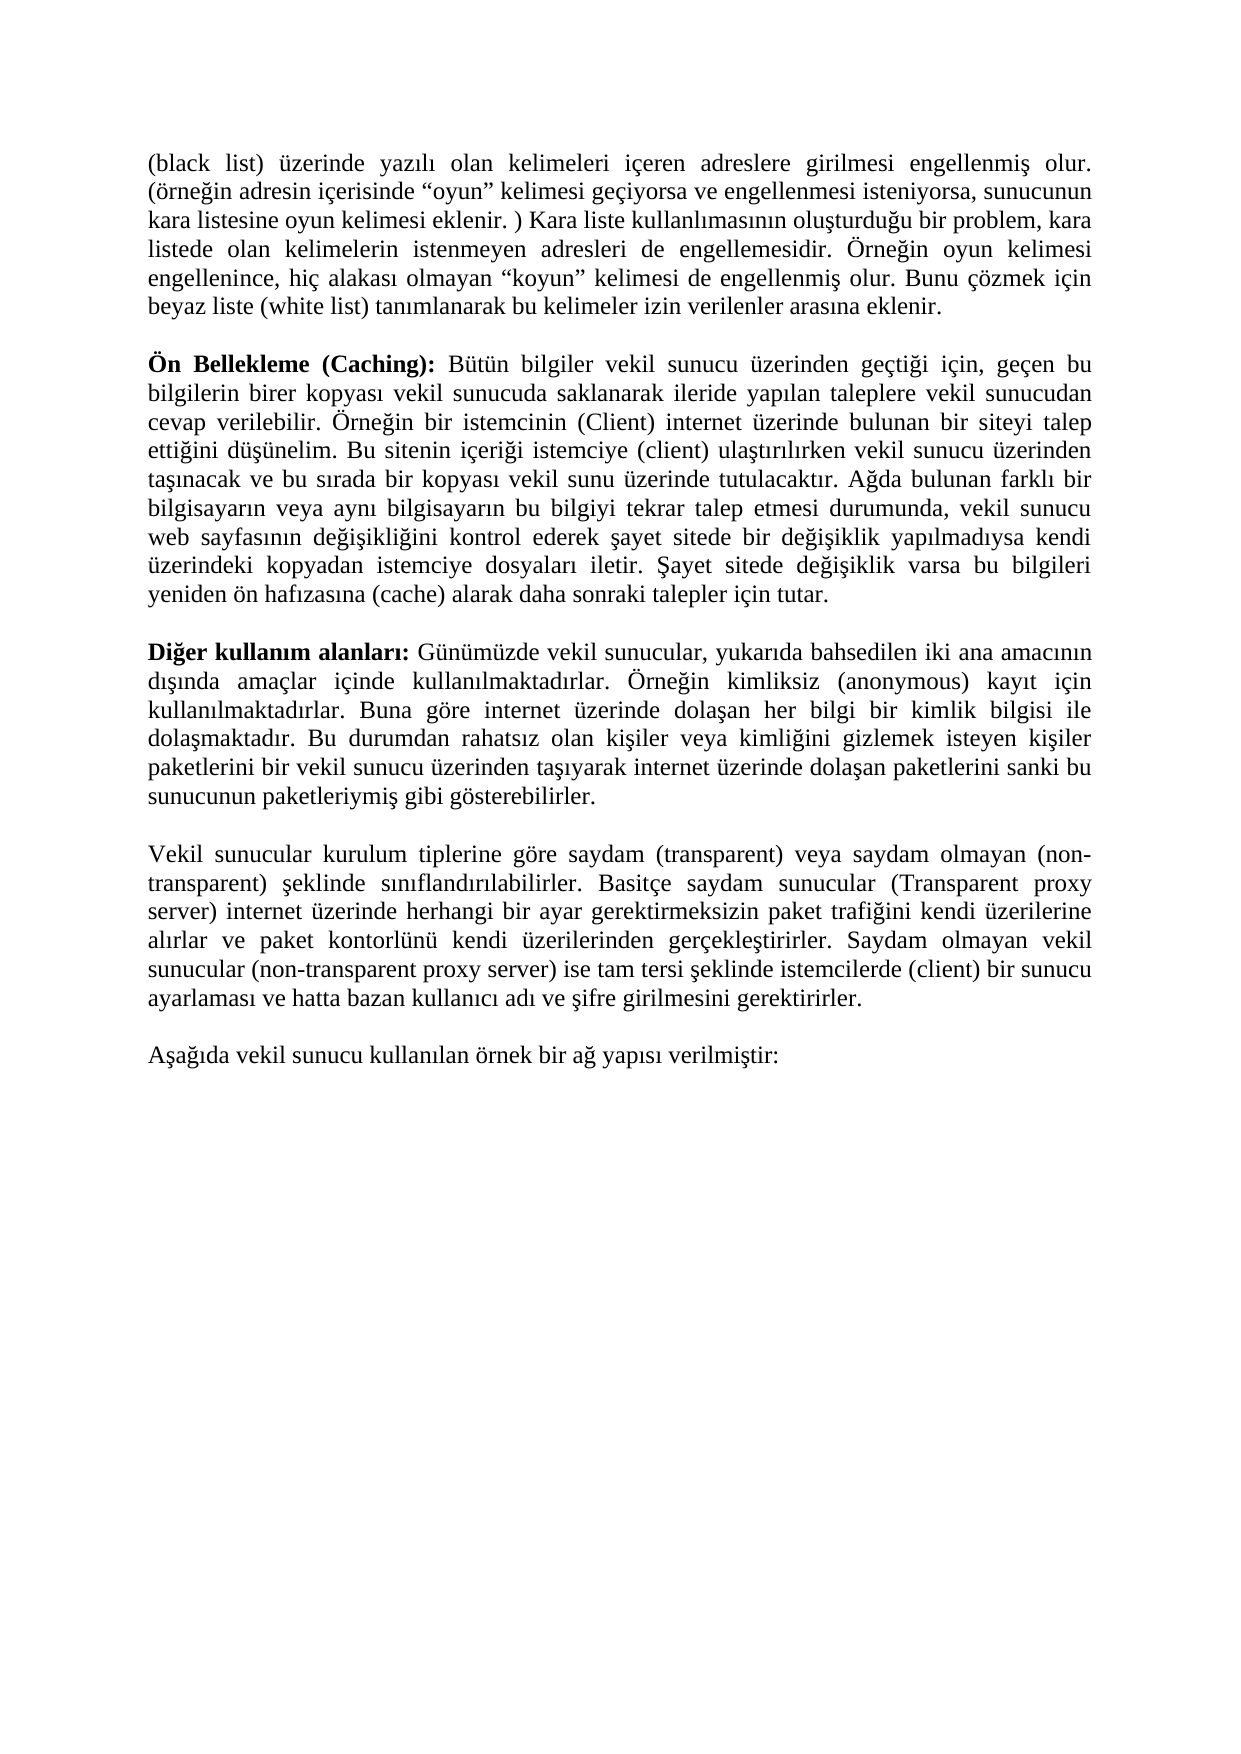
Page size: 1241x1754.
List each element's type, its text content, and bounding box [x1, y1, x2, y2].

text Vekil sunucular kurulum tiplerine göre saydam (transparent) veya saydam olmayan (non-transparent) şeklinde sınıflandırılabilirler. Basitçe saydam sunucular (Transparent proxy server) internet üzerinde herhangi bir ayar gerektirmeksizin paket trafiğini kendi üzerilerine alırlar ve paket kontorlünü kendi üzerilerinden gerçekleştirirler. Saydam olmayan vekil sunucular (non-transparent proxy server) ise tam tersi şeklinde istemcilerde (client) bir sunucu ayarlaması ve hatta bazan kullanıcı adı ve şifre girilmesini gerektirirler. [148, 839, 1093, 1011]
text Aşağıda vekil sunucu kullanılan örnek bir ağ yapısı verilmiştir: [148, 1041, 1093, 1069]
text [148, 148, 1093, 320]
text Diğer kullanım alanları: Günümüzde vekil sunucular, yukarıda bahsedilen iki ana amacının dışında amaçlar içinde kullanılmaktadırlar. Örneğin kimliksiz (anonymous) kayıt için kullanılmaktadırlar. Buna göre internet üzerinde dolaşan her bilgi bir kimlik bilgisi ile dolaşmaktadır. Bu durumdan rahatsız olan kişiler veya kimliğini gizlemek isteyen kişiler paketlerini bir vekil sunucu üzerinden taşıyarak internet üzerinde dolaşan paketlerini sanki bu sunucunun paketleriymiş gibi gösterebilirler. [148, 637, 1093, 810]
text Ön Bellekleme (Caching): Bütün bilgiler vekil sunucu üzerinden geçtiği için, geçen bu bilgilerin birer kopyası vekil sunucuda saklanarak ileride yapılan taleplere vekil sunucudan cevap verilebilir. Örneğin bir istemcinin (Client) internet üzerinde bulunan bir siteyi talep ettiğini düşünelim. Bu sitenin içeriği istemciye (client) ulaştırılırken vekil sunucu üzerinden taşınacak ve bu sırada bir kopyası vekil sunu üzerinde tutulacaktır. Ağda bulunan farklı bir bilgisayarın veya aynı bilgisayarın bu bilgiyi tekrar talep etmesi durumunda, vekil sunucu web sayfasının değişikliğini kontrol ederek şayet sitede bir değişiklik yapılmadıysa kendi üzerindeki kopyadan istemciye dosyaları iletir. Şayet sitede değişiklik varsa bu bilgileri yeniden ön hafızasına (cache) alarak daha sonraki talepler için tutar. [148, 349, 1093, 608]
